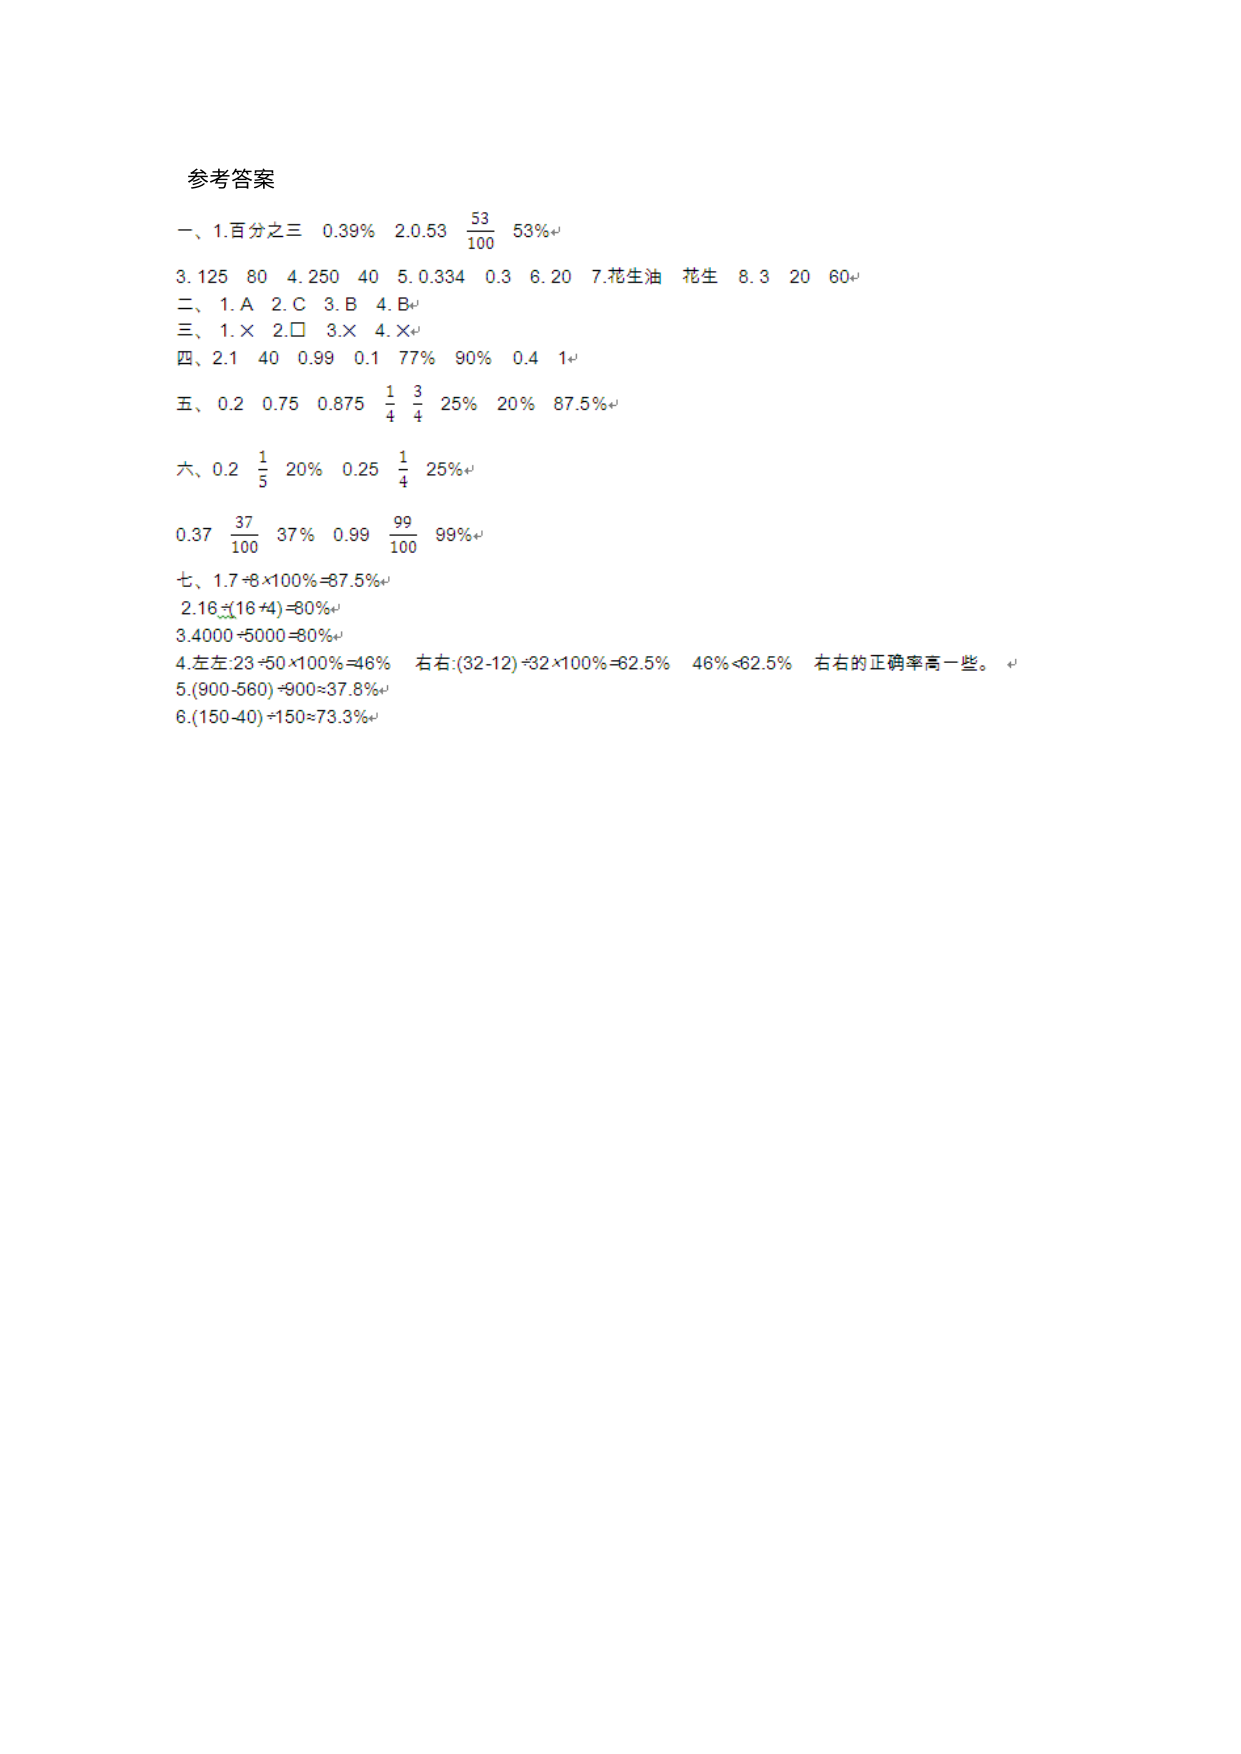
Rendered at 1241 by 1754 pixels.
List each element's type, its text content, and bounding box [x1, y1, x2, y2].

picture [168, 198, 1069, 735]
text 参考答案 [187, 162, 1053, 194]
